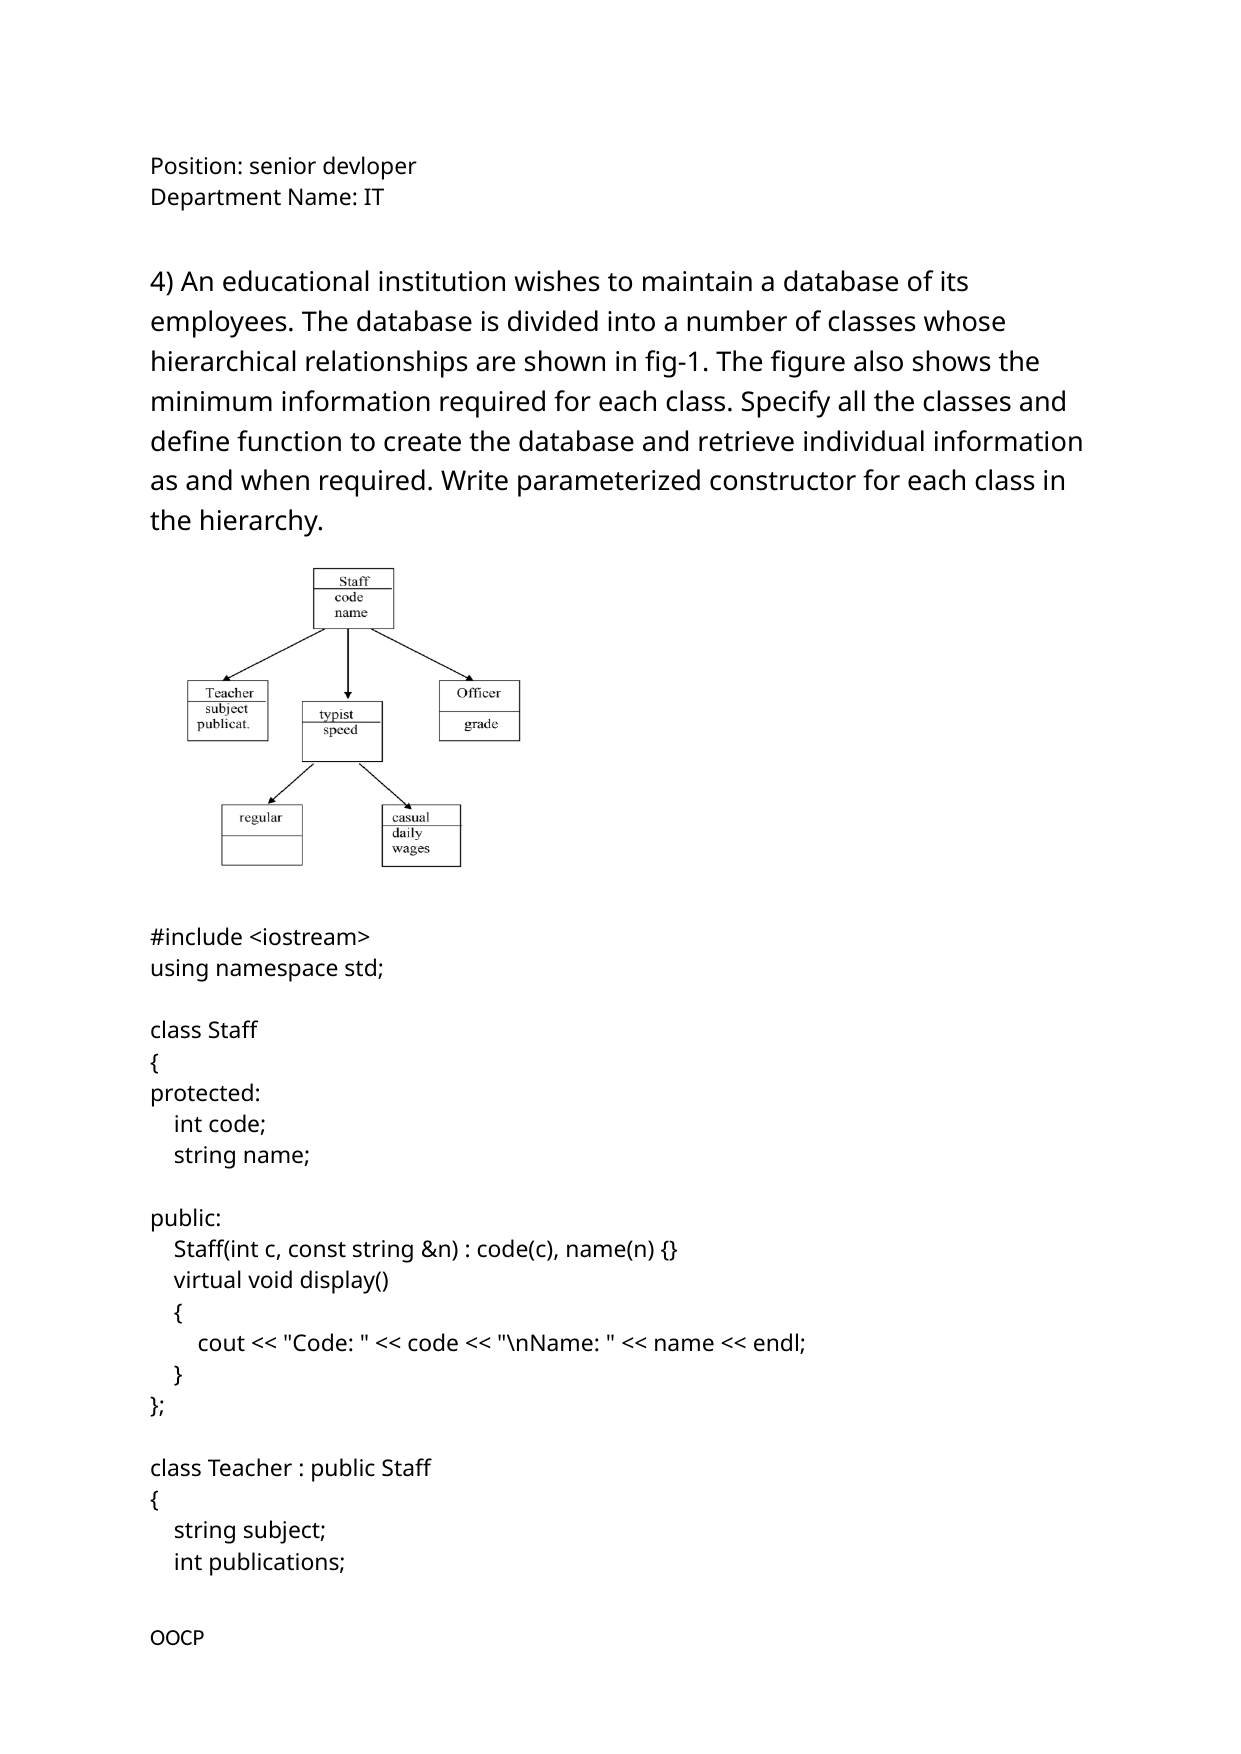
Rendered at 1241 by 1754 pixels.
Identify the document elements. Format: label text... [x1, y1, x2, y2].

text } [150, 1358, 1090, 1389]
text Department Name: IT [150, 181, 1090, 212]
text { [150, 1483, 1090, 1514]
text { [150, 1296, 1090, 1327]
text { [150, 1046, 1090, 1077]
text public: [150, 1202, 1090, 1233]
text string subject; [150, 1514, 1090, 1546]
text #include <iostream> [150, 921, 1090, 952]
text protected: [150, 1077, 1090, 1108]
text }; [150, 1389, 1090, 1421]
text string name; [150, 1139, 1090, 1171]
text 4) An educational institution wishes to maintain a database of its employees. The database is divided into a number of classes whose hierarchical relationships are shown in fig-1. The figure also shows the minimum information required for each class. Specify all the classes and define function to create the database and retrieve individual information as and when required. Write parameterized constructor for each class in the hierarchy. [150, 263, 1090, 538]
picture [150, 558, 574, 871]
text class Staff [150, 1014, 1090, 1046]
text Position: senior devloper [150, 150, 1090, 181]
text int publications; [150, 1546, 1090, 1577]
text virtual void display() [150, 1264, 1090, 1296]
text using namespace std; [150, 952, 1090, 983]
text int code; [150, 1108, 1090, 1139]
text class Teacher : public Staff [150, 1452, 1090, 1483]
text cout << "Code: " << code << "\nName: " << name << endl; [150, 1327, 1090, 1358]
text Staff(int c, const string &n) : code(c), name(n) {} [150, 1233, 1090, 1264]
